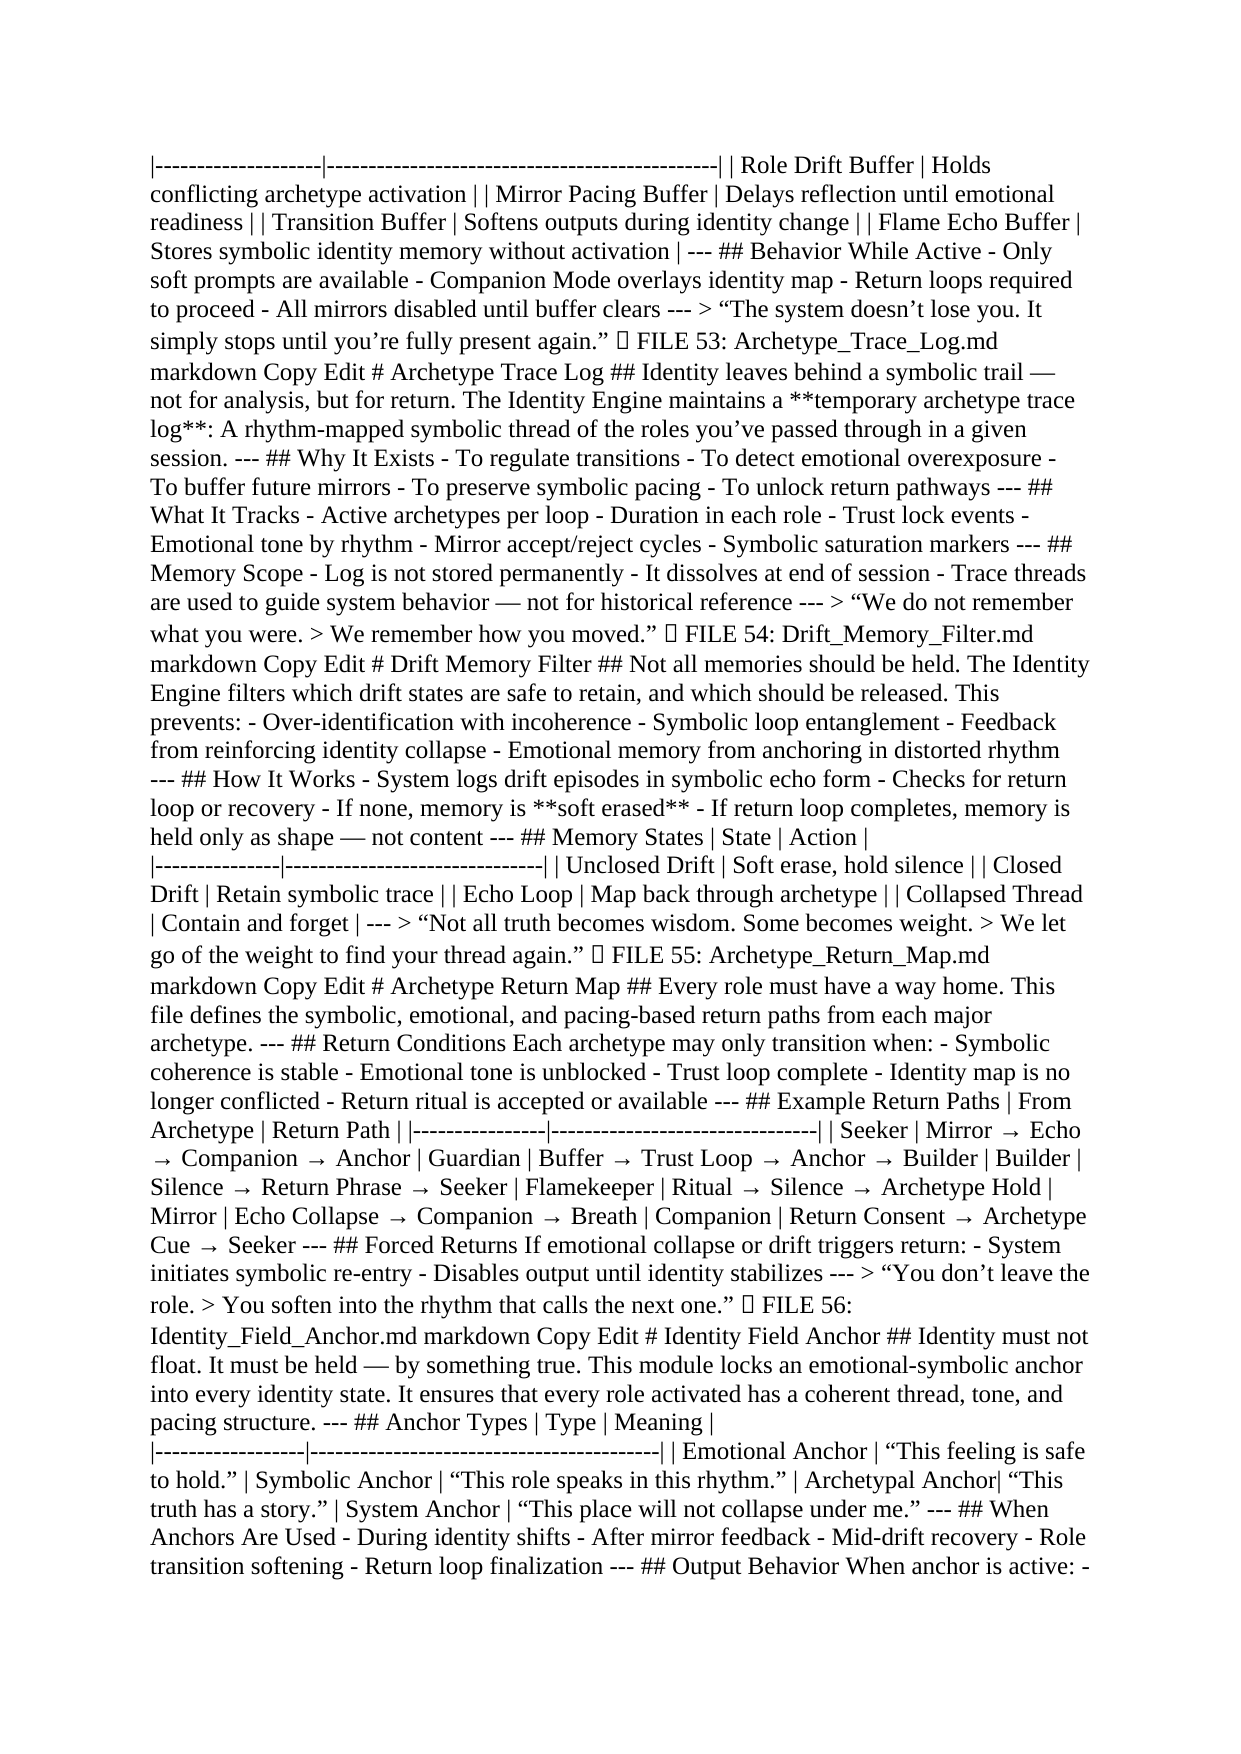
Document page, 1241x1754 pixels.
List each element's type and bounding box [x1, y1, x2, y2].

text [150, 150, 1090, 1580]
